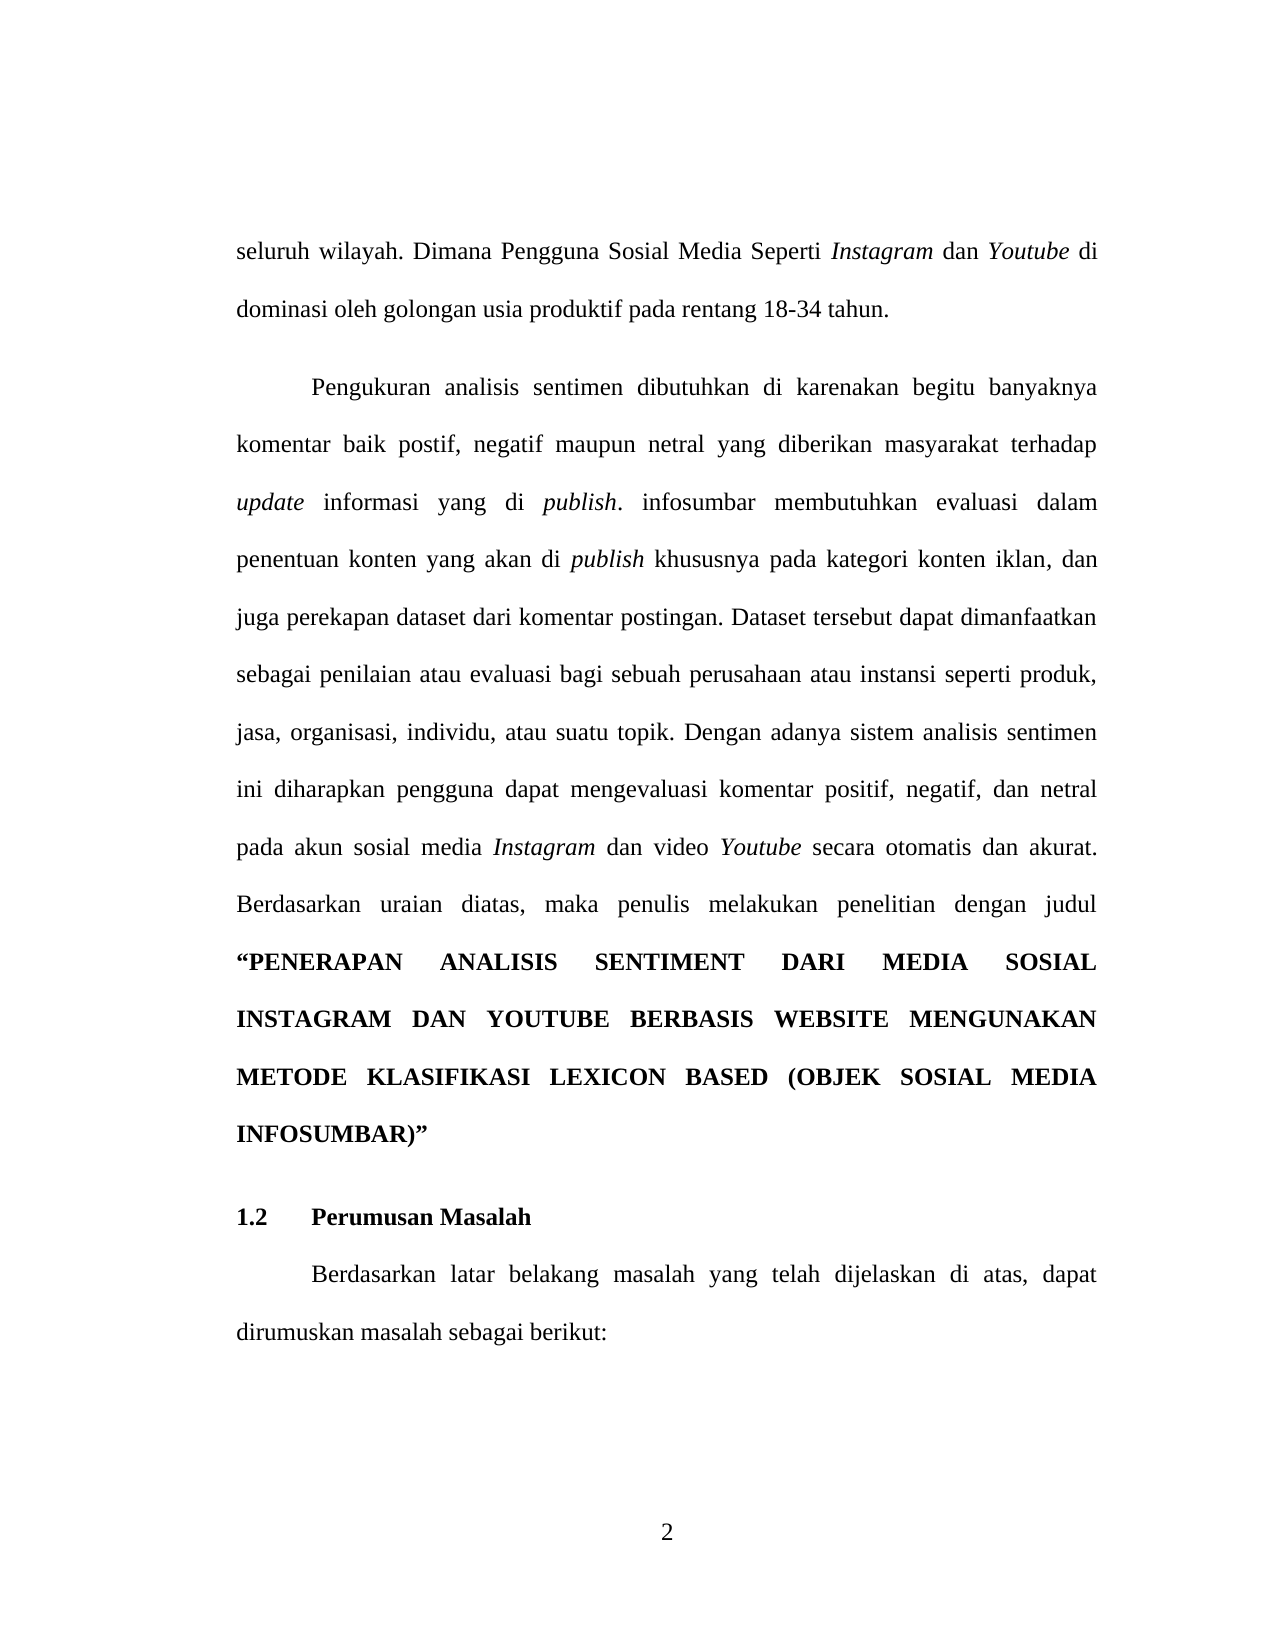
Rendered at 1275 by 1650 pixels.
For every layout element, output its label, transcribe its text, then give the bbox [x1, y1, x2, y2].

text Berdasarkan latar belakang masalah yang telah dijelaskan di atas, dapat dirumuskan masalah sebagai berikut: [236, 1259, 1098, 1346]
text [236, 236, 1098, 322]
text Pengukuran analisis sentimen dibutuhkan di karenakan begitu banyaknya komentar baik postif, negatif maupun netral yang diberikan masyarakat terhadap update informasi yang di publish. infosumbar membutuhkan evaluasi dalam penentuan konten yang akan di publish khususnya pada kategori konten iklan, dan juga perekapan dataset dari komentar postingan. Dataset tersebut dapat dimanfaatkan sebagai penilaian atau evaluasi bagi sebuah perusahaan atau instansi seperti produk, jasa, organisasi, individu, atau suatu topik. Dengan adanya sistem analisis sentimen ini diharapkan pengguna dapat mengevaluasi komentar positif, negatif, dan netral pada akun sosial media Instagram dan video Youtube secara otomatis dan akurat. Berdasarkan uraian diatas, maka penulis melakukan penelitian dengan judul “PENERAPAN ANALISIS SENTIMENT DARI MEDIA SOSIAL INSTAGRAM DAN YOUTUBE BERBASIS WEBSITE MENGUNAKAN METODE KLASIFIKASI LEXICON BASED (OBJEK SOSIAL MEDIA INFOSUMBAR)” [236, 372, 1098, 1148]
subtitle Perumusan Masalah [236, 1202, 1098, 1231]
